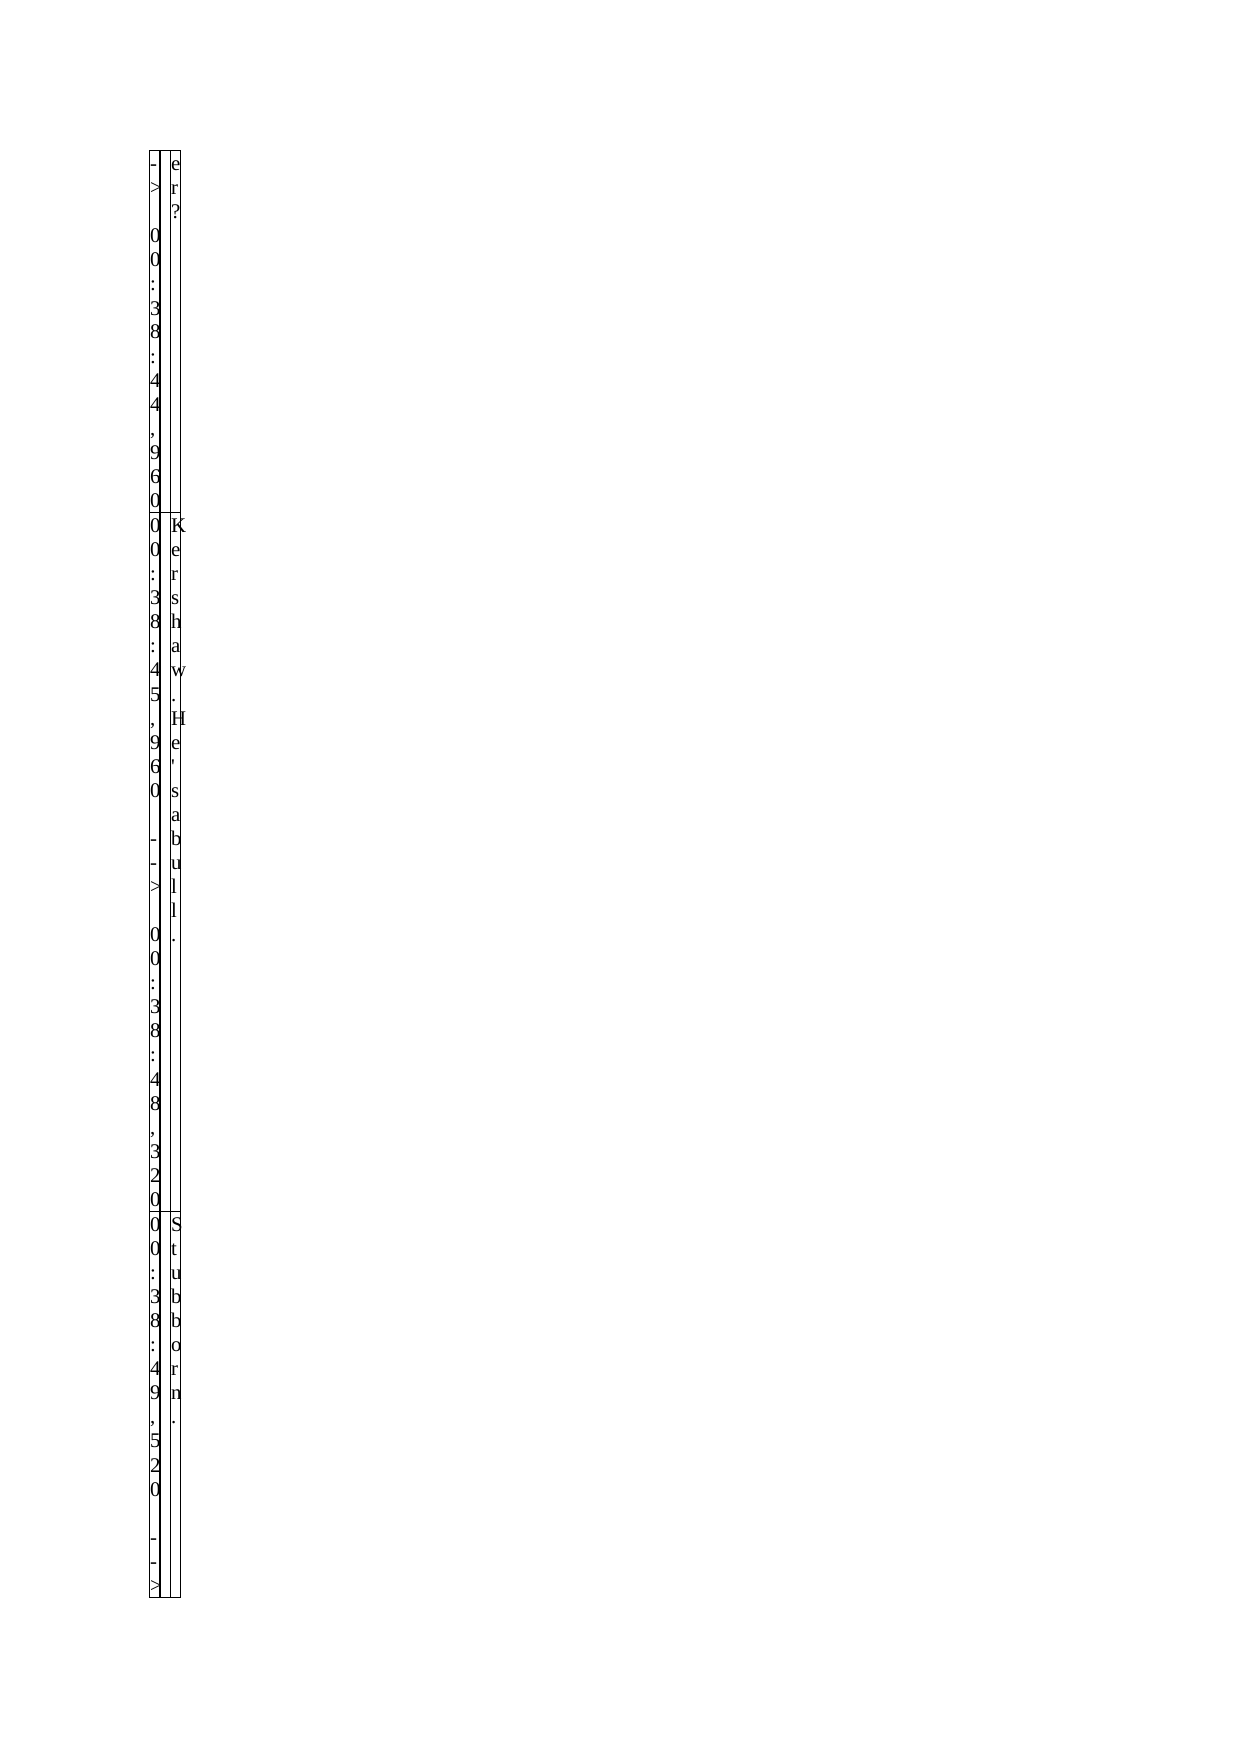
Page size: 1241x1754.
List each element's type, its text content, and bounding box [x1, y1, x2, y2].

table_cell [150, 1372, 159, 1597]
table_cell [161, 513, 170, 1211]
table_cell [161, 151, 170, 512]
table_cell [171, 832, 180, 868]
table_cell [161, 1212, 170, 1597]
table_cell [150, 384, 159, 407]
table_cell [150, 151, 159, 383]
